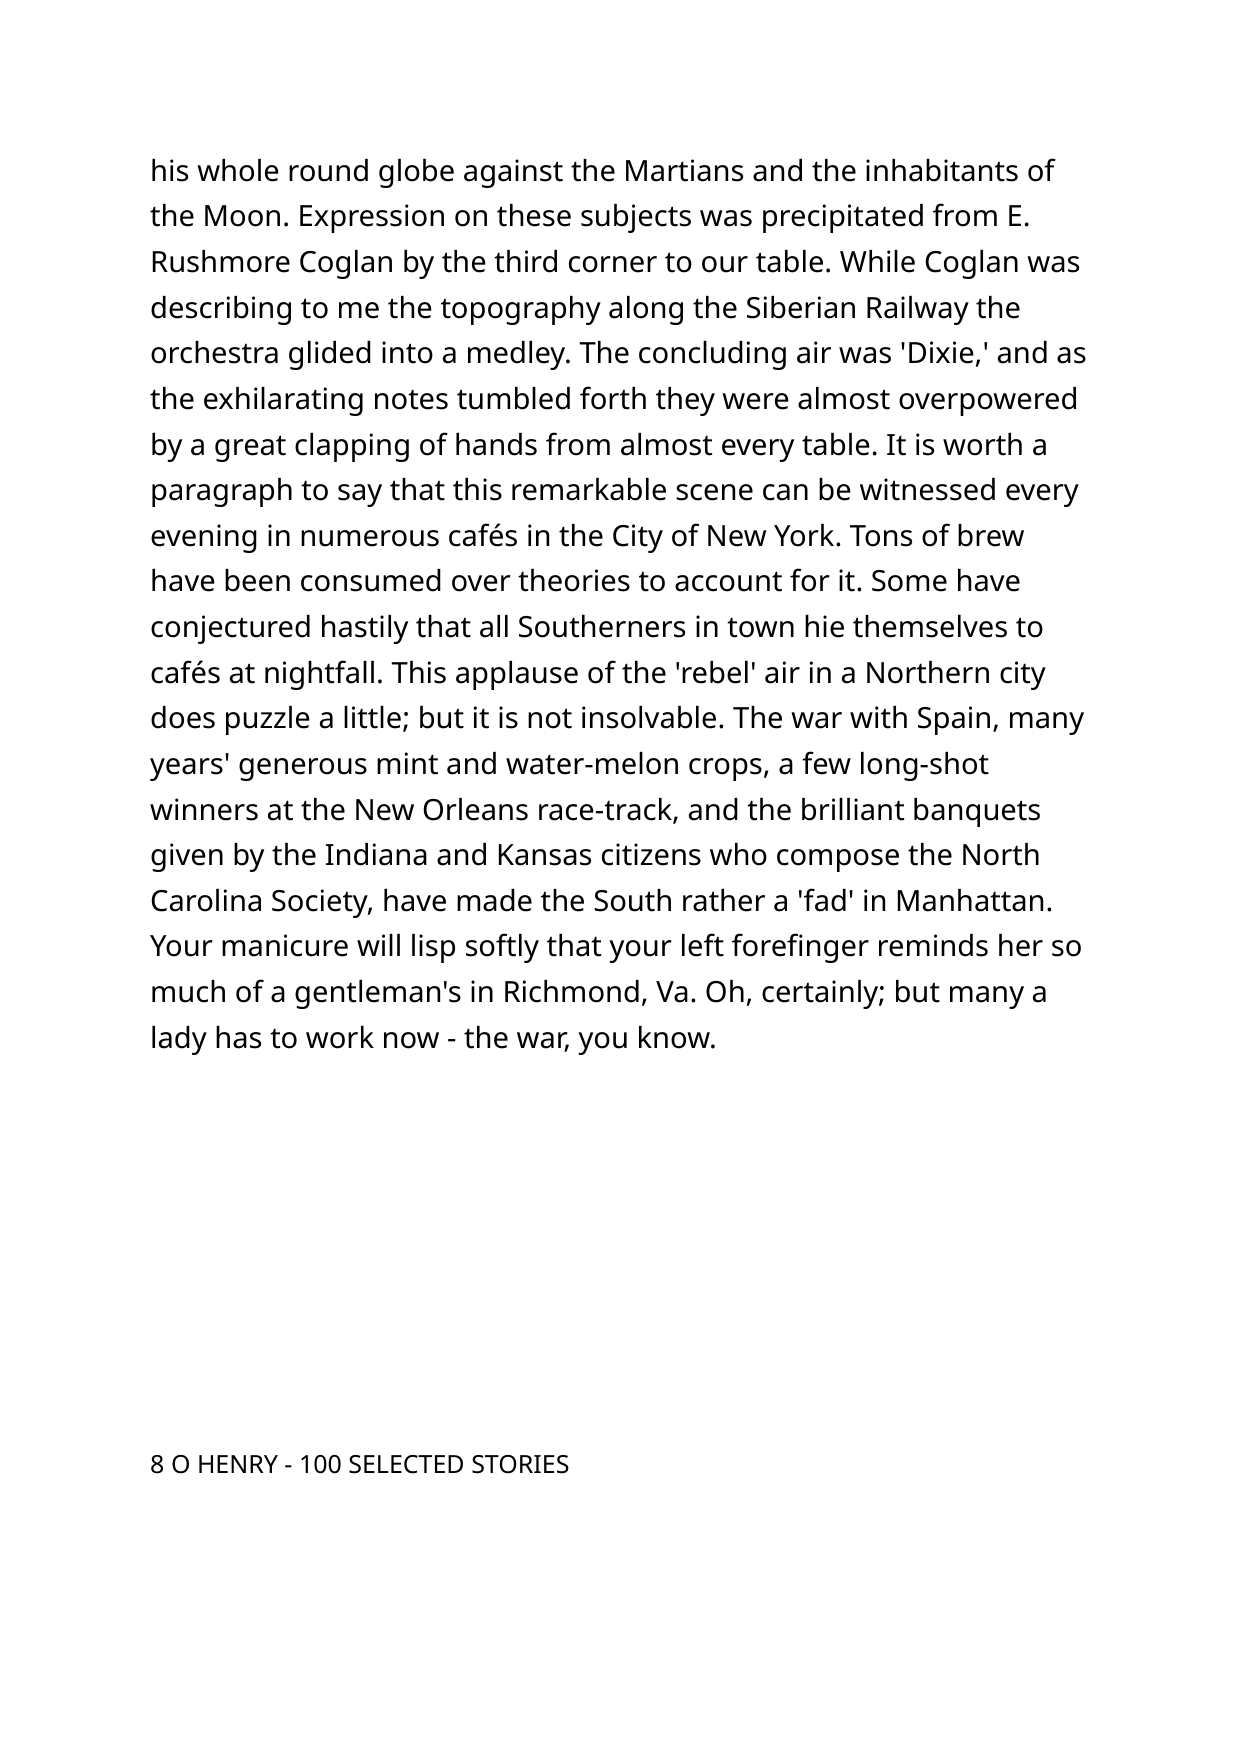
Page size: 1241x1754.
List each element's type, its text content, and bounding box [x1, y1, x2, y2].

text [150, 150, 1090, 1057]
text 8 O HENRY - 100 SELECTED STORIES [150, 1446, 1090, 1481]
